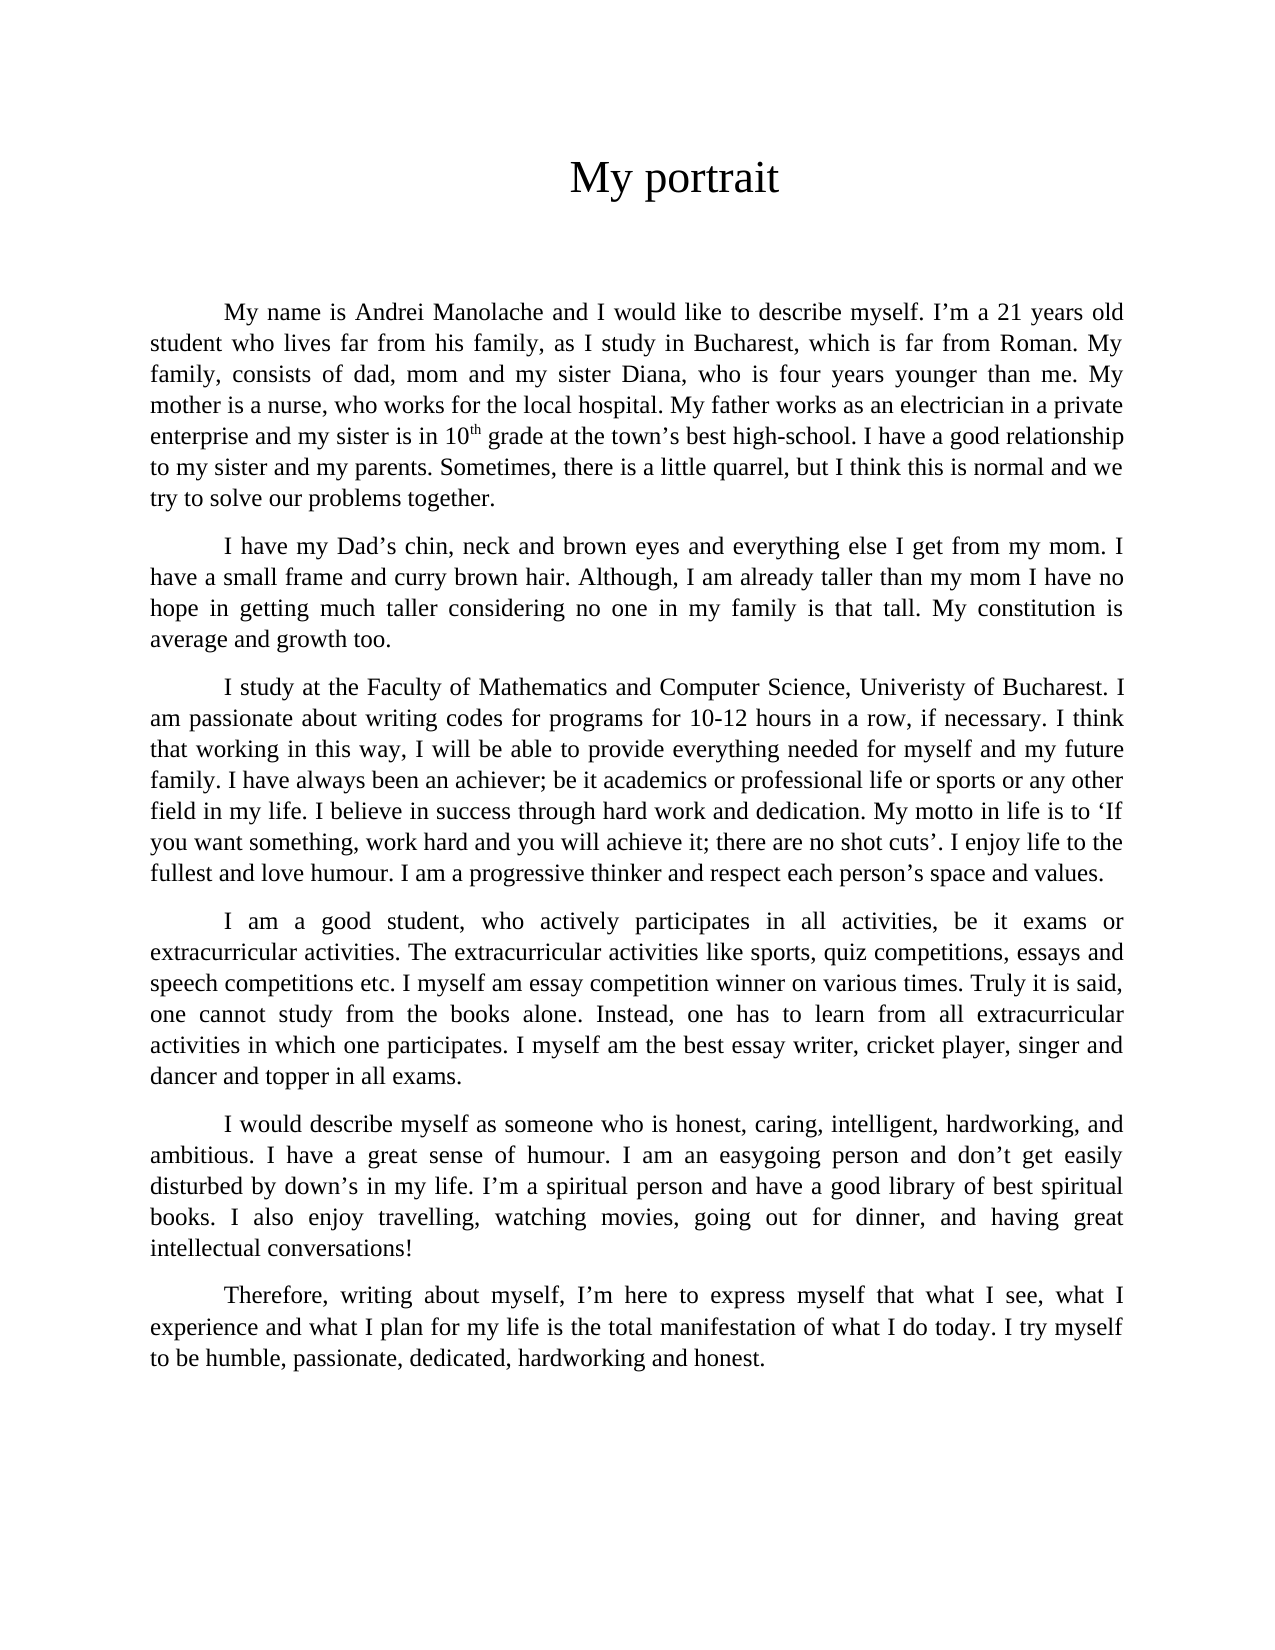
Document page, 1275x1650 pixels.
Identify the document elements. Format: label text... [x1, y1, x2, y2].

text I have my Dad’s chin, neck and brown eyes and everything else I get from my mom. I have a small frame and curry brown hair. Although, I am already taller than my mom I have no hope in getting much taller considering no one in my family is that tall. My constitution is average and growth too. [150, 531, 1125, 653]
text I am a good student, who actively participates in all activities, be it exams or extracurricular activities. The extracurricular activities like sports, quiz competitions, essays and speech competitions etc. I myself am essay competition winner on various times. Truly it is said, one cannot study from the books alone. Instead, one has to learn from all extracurricular activities in which one participates. I myself am the best essay writer, cricket player, singer and dancer and topper in all exams. [150, 906, 1125, 1090]
text My portrait [150, 150, 1125, 203]
text I study at the Faculty of Mathematics and Computer Science, Univeristy of Bucharest. I am passionate about writing codes for programs for 10-12 hours in a row, if necessary. I think that working in this way, I will be able to provide everything needed for myself and my future family. I have always been an achiever; be it academics or professional life or sports or any other field in my life. I believe in success through hard work and dedication. My motto in life is to ‘If you want something, work hard and you will achieve it; there are no shot cuts’. I enjoy life to the fullest and love humour. I am a progressive thinker and respect each person’s space and values. [150, 672, 1125, 887]
text My name is Andrei Manolache and I would like to describe myself. I’m a 21 years old student who lives far from his family, as I study in Bucharest, which is far from Roman. My family, consists of dad, mom and my sister Diana, who is four years younger than me. My mother is a nurse, who works for the local hospital. My father works as an electrician in a private enterprise and my sister is in 10th grade at the town’s best high-school. I have a good relationship to my sister and my parents. Sometimes, there is a little quarrel, but I think this is normal and we try to solve our problems together. [150, 297, 1125, 512]
text Therefore, writing about myself, I’m here to express myself that what I see, what I experience and what I plan for my life is the total manifestation of what I do today. I try myself to be humble, passionate, dedicated, hardworking and honest. [150, 1281, 1125, 1371]
text I would describe myself as someone who is honest, caring, intelligent, hardworking, and ambitious. I have a great sense of humour. I am an easygoing person and don’t get easily disturbed by down’s in my life. I’m a spiritual person and have a good library of best spiritual books. I also enjoy travelling, watching movies, going out for dinner, and having great intellectual conversations! [150, 1109, 1125, 1262]
